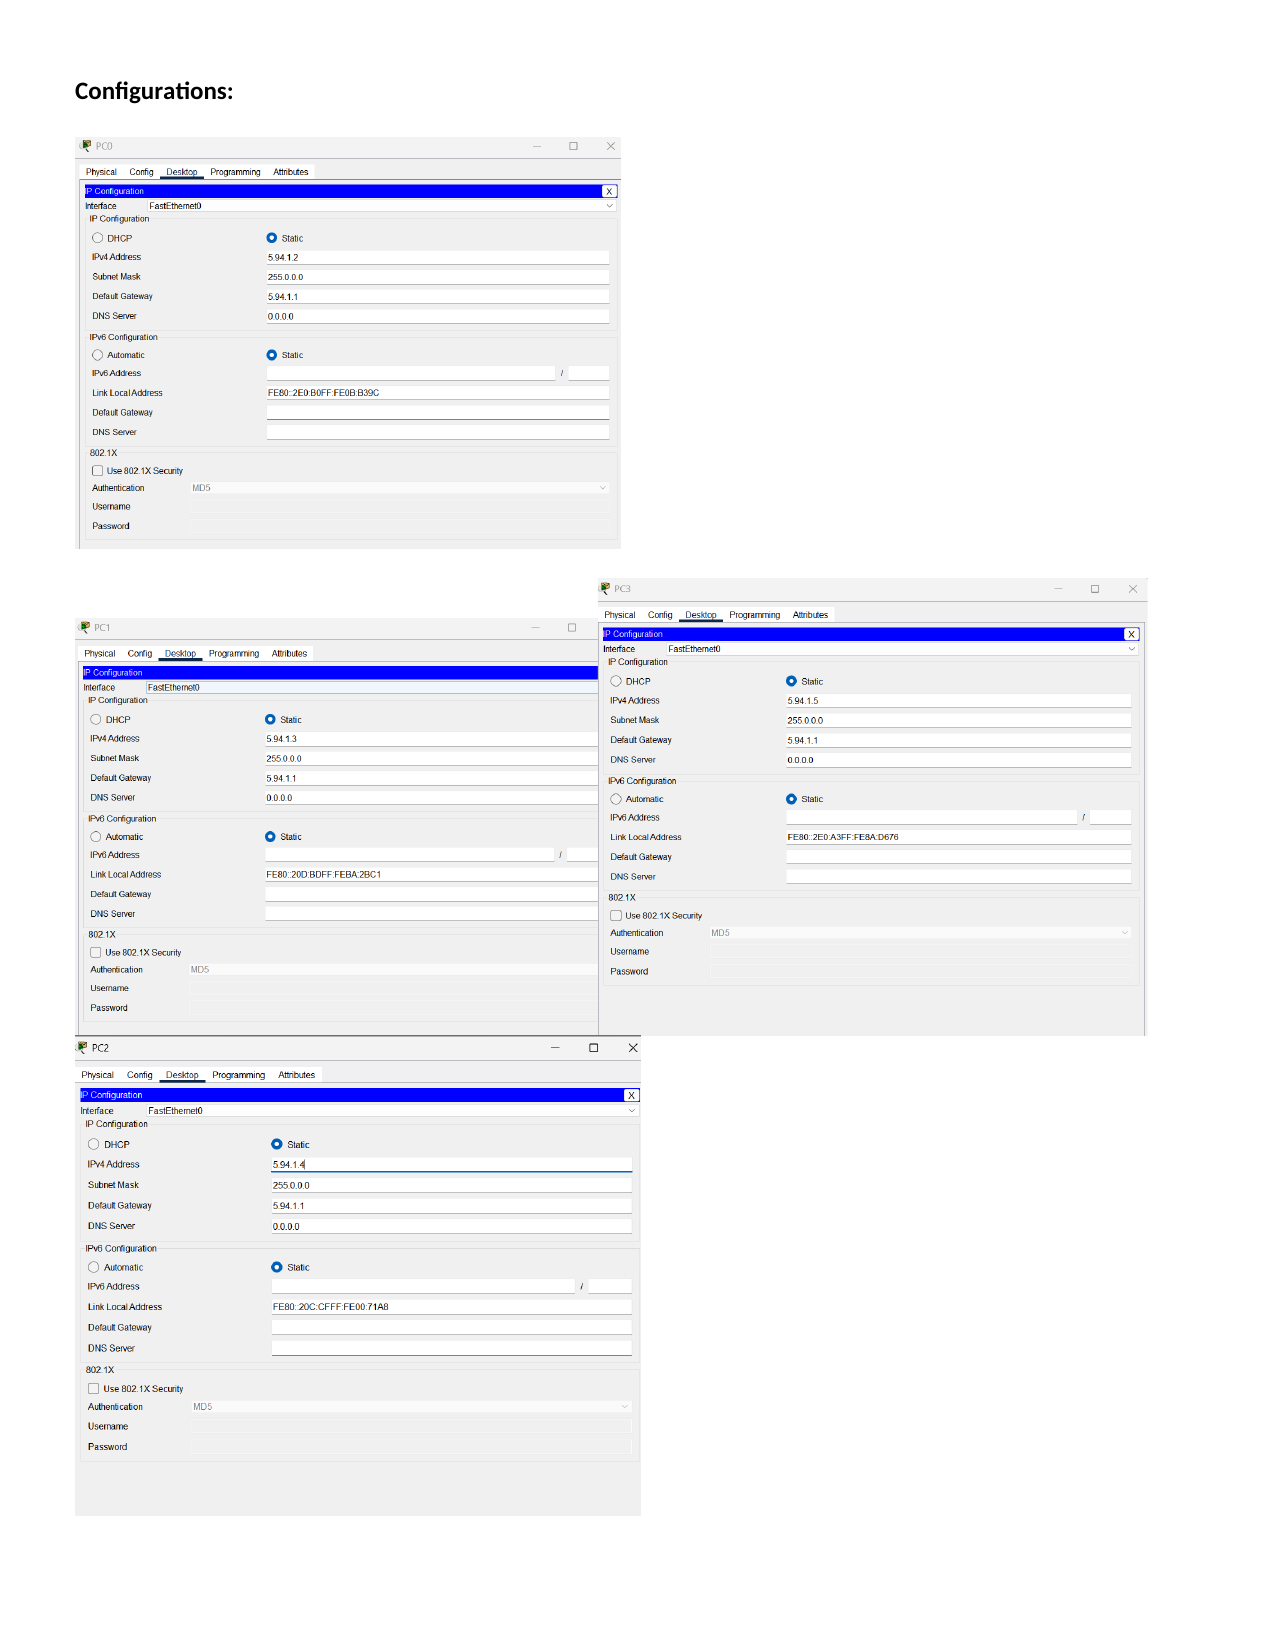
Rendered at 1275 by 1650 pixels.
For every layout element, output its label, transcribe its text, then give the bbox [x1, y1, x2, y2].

picture [75, 578, 1148, 1516]
text Configurations: [75, 75, 1200, 106]
picture [75, 137, 621, 549]
